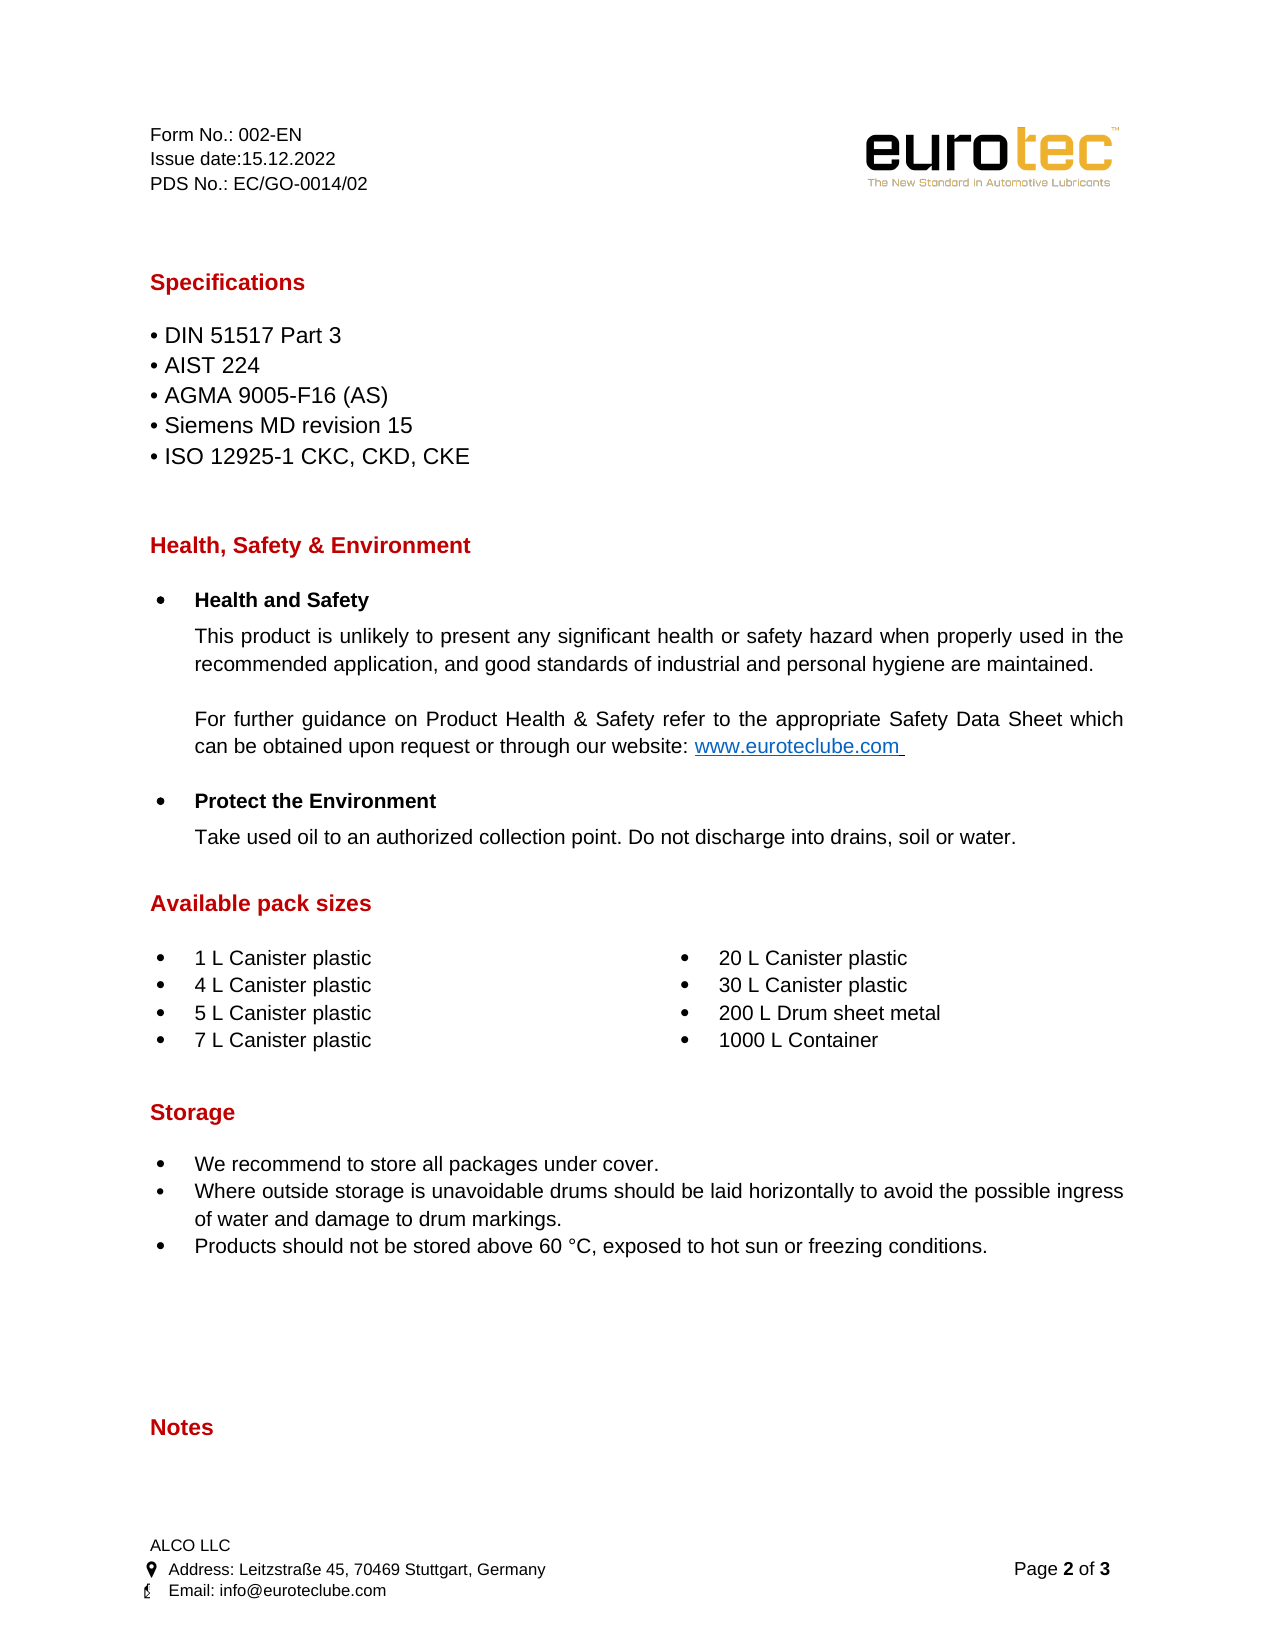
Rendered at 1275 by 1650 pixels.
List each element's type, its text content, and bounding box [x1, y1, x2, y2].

list Health and Safety [157, 588, 1125, 612]
text Available pack sizes [150, 890, 1125, 916]
picture [141, 1558, 163, 1599]
list We recommend to store all packages under cover. [157, 1152, 1125, 1176]
text This product is unlikely to present any significant health or safety hazard when properly used in the recommended application, and good standards of industrial and personal hygiene are maintained. [194, 624, 1125, 675]
picture [859, 73, 1125, 209]
list 1000 L Container [681, 1028, 1125, 1052]
text Specifications [150, 269, 1125, 296]
list 5 L Canister plastic [157, 1001, 601, 1025]
list 7 L Canister plastic [157, 1028, 601, 1052]
text • DIN 51517 Part 3 • AIST 224 • AGMA 9005-F16 (AS) • Siemens MD revision 15 • ISO 12925-1 CKC, CKD, CKE [150, 322, 1125, 469]
text Storage [150, 1099, 1125, 1125]
list 20 L Canister plastic [681, 946, 1125, 969]
list Protect the Environment [157, 789, 1125, 813]
list 30 L Canister plastic [681, 973, 1125, 997]
text Notes [150, 1414, 1125, 1440]
text For further guidance on Product Health & Safety refer to the appropriate Safety Data Sheet which can be obtained upon request or through our website: www.euroteclube.com [194, 706, 1125, 758]
list Products should not be stored above 60 °C, exposed to hot sun or freezing conditions. [157, 1234, 1125, 1258]
text Health, Safety & Environment [150, 532, 1125, 559]
list Take used oil to an authorized collection point. Do not discharge into drains, soil or water. [194, 825, 1125, 849]
list 4 L Canister plastic [157, 973, 601, 997]
list Where outside storage is unavoidable drums should be laid horizontally to avoid the possible ingress of water and damage to drum markings. [157, 1179, 1125, 1231]
list 1 L Canister plastic [157, 946, 601, 969]
list 200 L Drum sheet metal [681, 1001, 1125, 1025]
